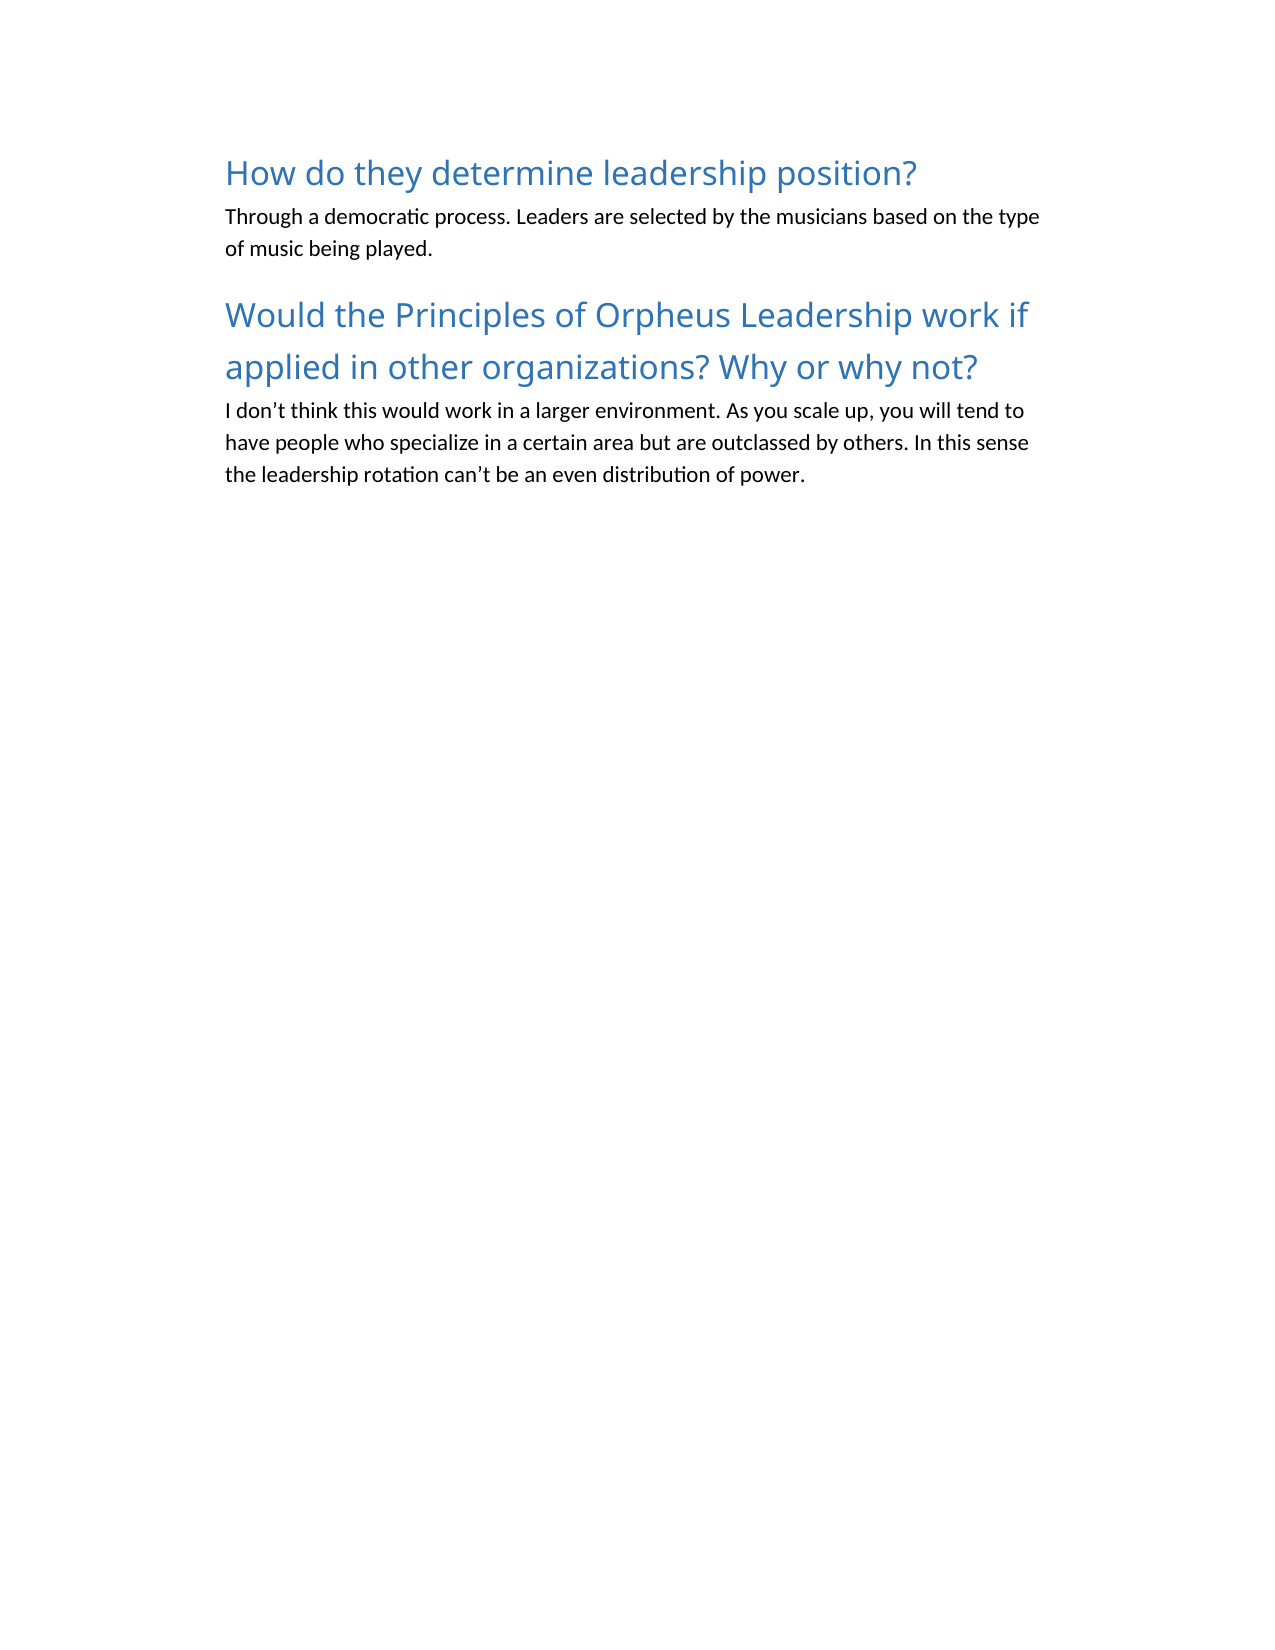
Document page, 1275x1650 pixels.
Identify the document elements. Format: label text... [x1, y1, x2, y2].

text I don’t think this would work in a larger environment. As you scale up, you will tend to have people who specialize in a certain area but are outclassed by others. In this sense the leadership rotation can’t be an even distribution of power. [225, 396, 1050, 488]
subtitle How do they determine leadership position? [225, 150, 1050, 195]
text Through a democratic process. Leaders are selected by the musicians based on the type of music being played. [225, 202, 1050, 262]
subtitle Would the Principles of Orpheus Leadership work if applied in other organizations? Why or why not? [225, 292, 1050, 389]
